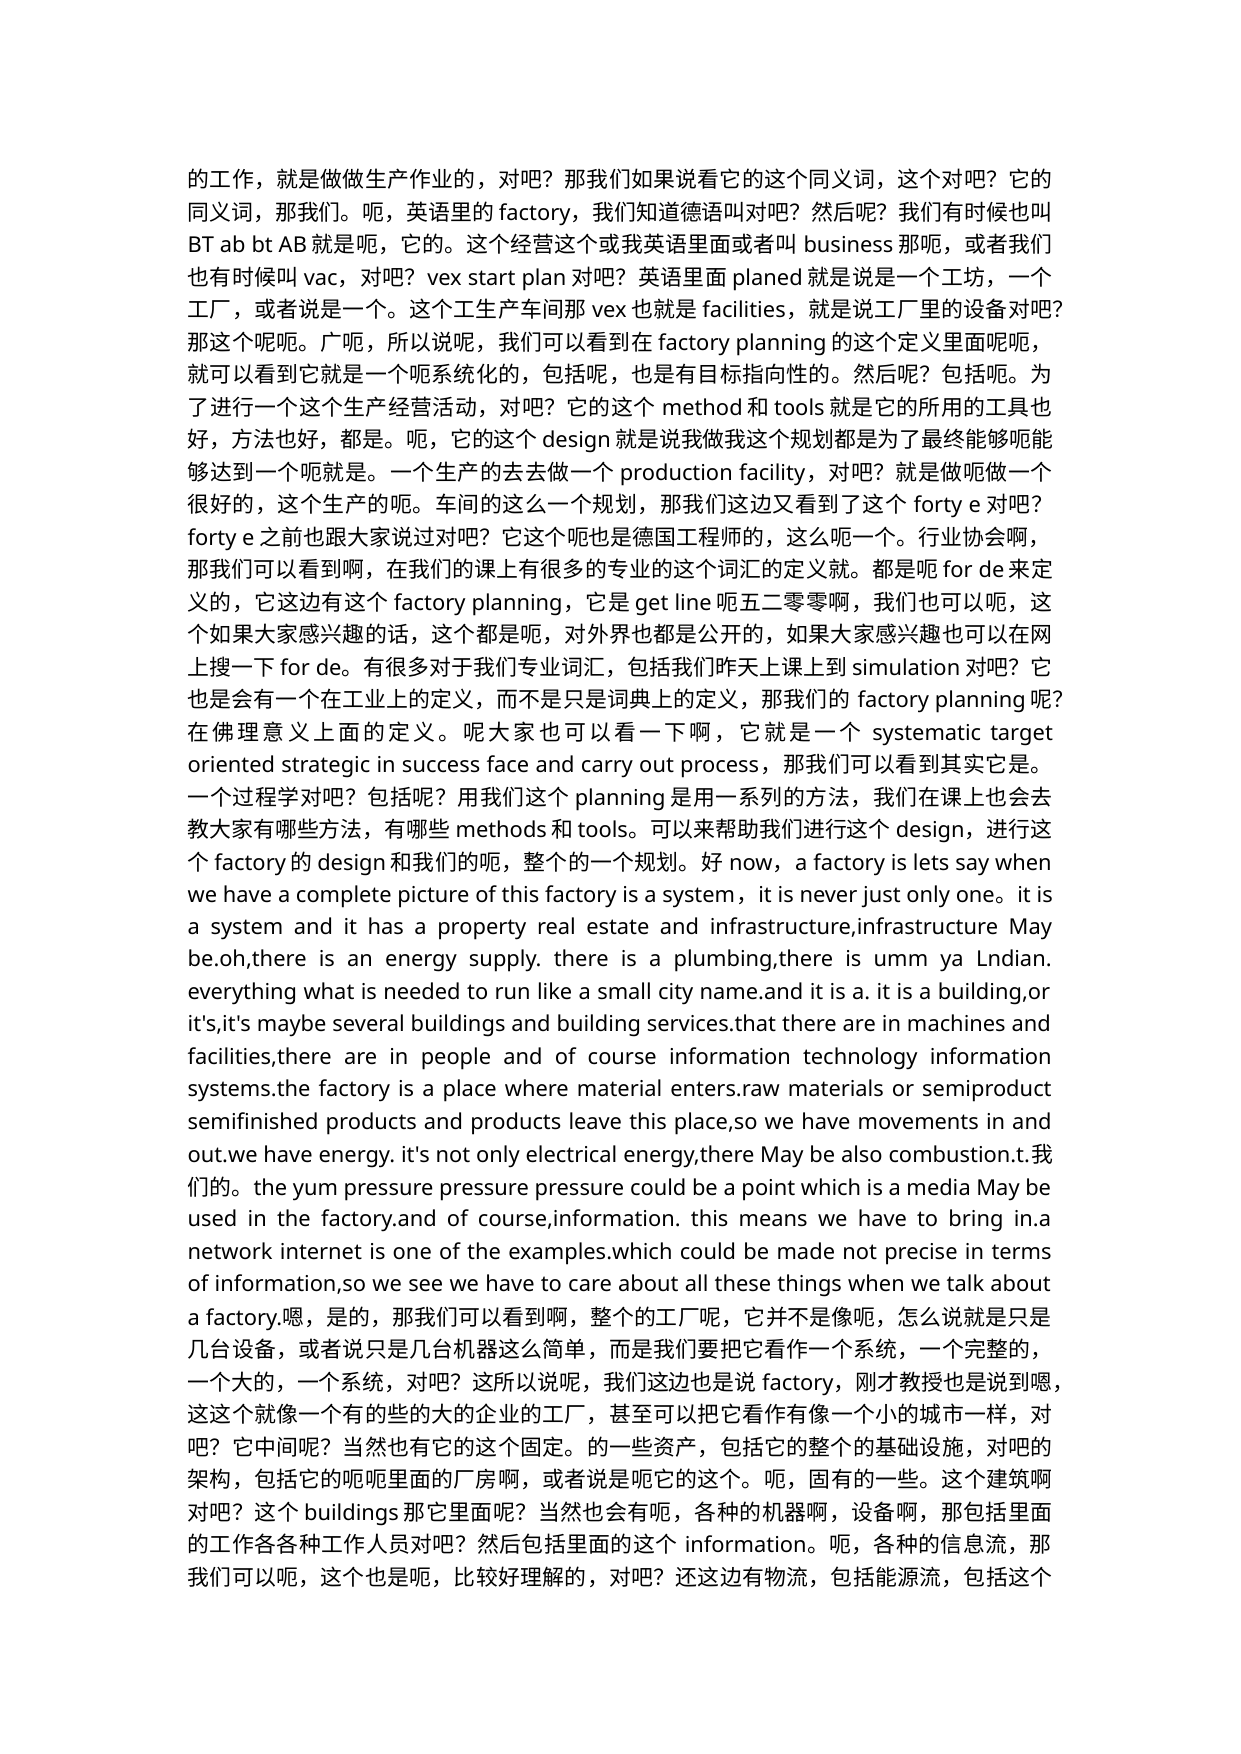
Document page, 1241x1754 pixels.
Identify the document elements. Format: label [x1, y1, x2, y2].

text [187, 162, 1053, 1592]
